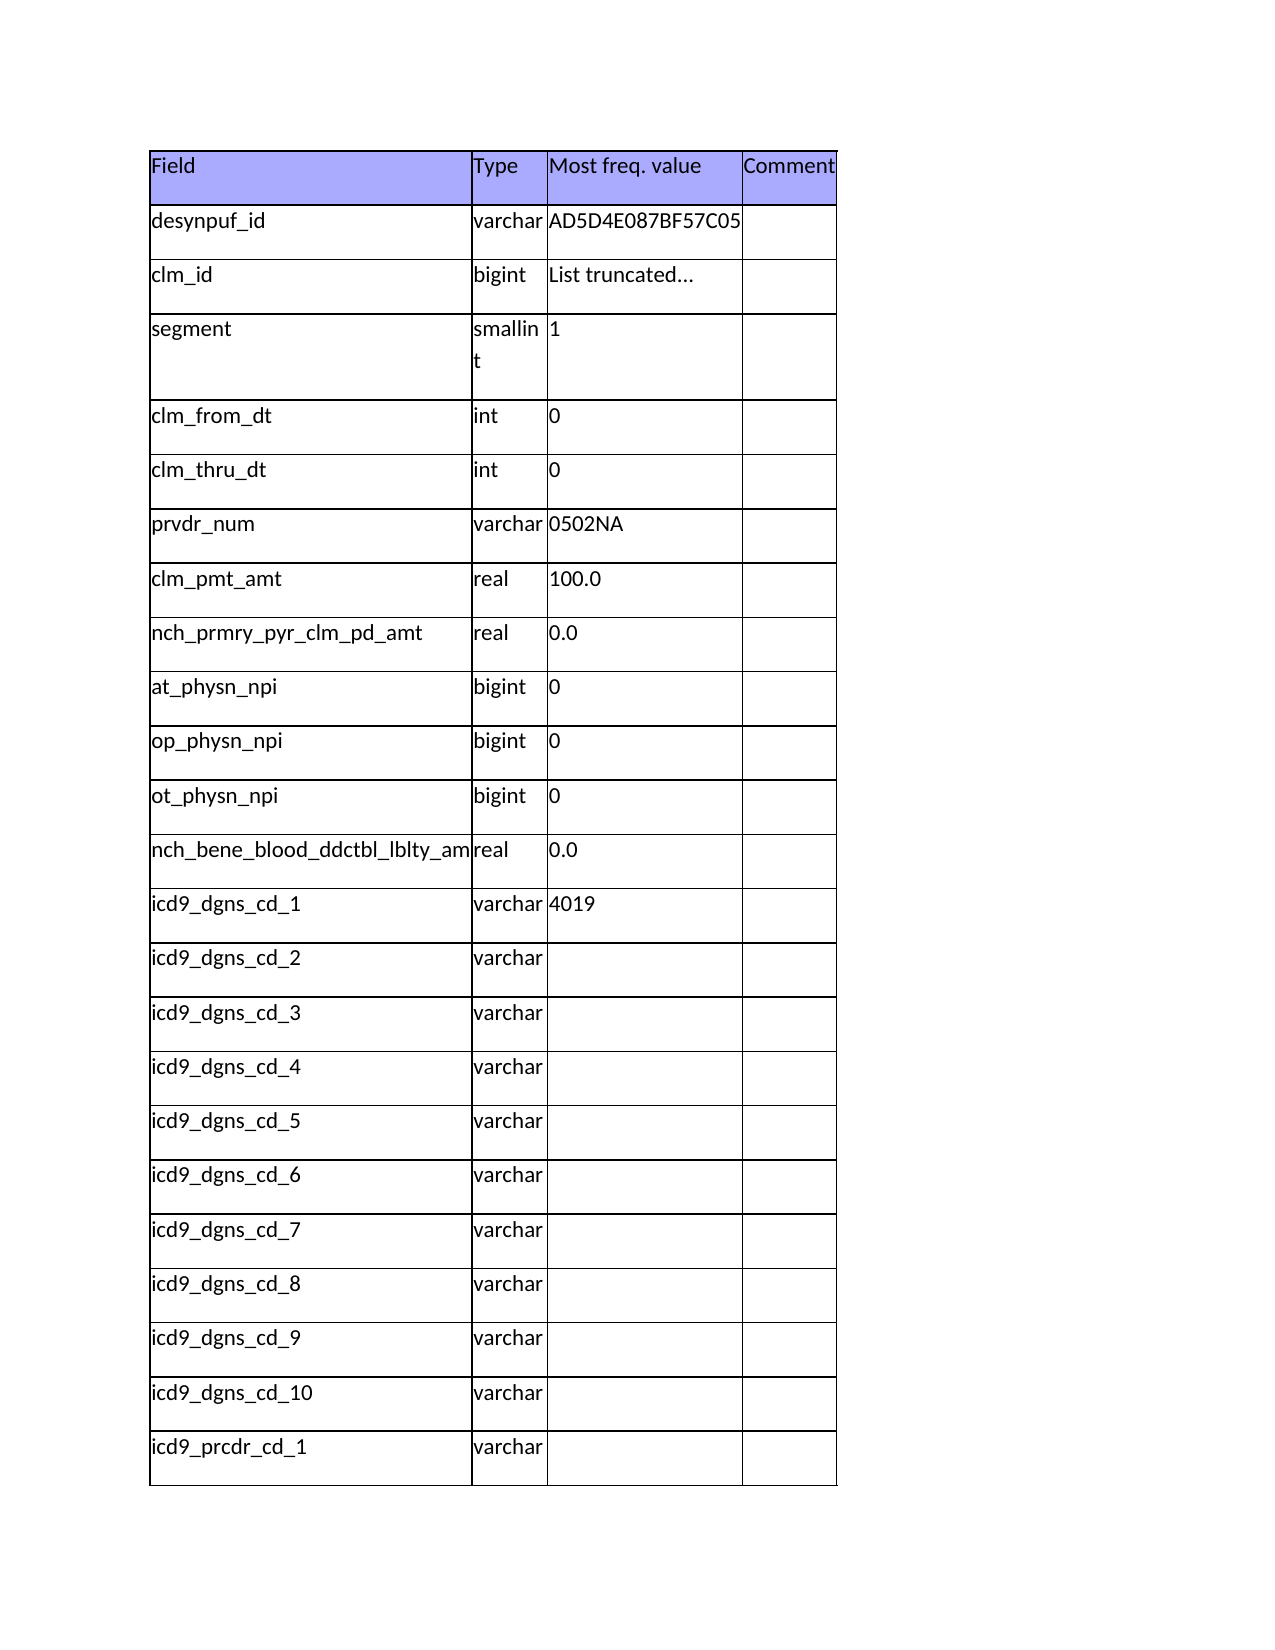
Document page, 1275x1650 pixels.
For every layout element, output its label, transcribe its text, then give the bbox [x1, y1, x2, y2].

table_cell 100.0 [548, 564, 742, 616]
table_cell [743, 315, 836, 399]
table_cell desynpuf_id [151, 206, 471, 258]
table_cell icd9_dgns_cd_10 [151, 1378, 471, 1430]
table_cell bigint [473, 260, 547, 313]
table_cell [743, 206, 836, 258]
table_cell [743, 944, 836, 996]
table_cell varchar [473, 1052, 547, 1105]
table_cell int [473, 401, 547, 453]
table_cell [743, 672, 836, 725]
table_cell real [473, 618, 547, 671]
table_cell clm_thru_dt [151, 455, 471, 508]
table_cell varchar [473, 944, 547, 996]
table_cell [743, 998, 836, 1051]
table_cell [743, 889, 836, 942]
table_cell bigint [473, 727, 547, 779]
table_cell [548, 944, 742, 996]
table_header Comment [743, 152, 836, 204]
table_cell [548, 1215, 742, 1268]
table_cell [743, 455, 836, 508]
table_header Field [151, 152, 471, 204]
table_cell varchar [473, 1215, 547, 1268]
table_cell [548, 998, 742, 1051]
table_cell [548, 1269, 742, 1322]
table_cell varchar [473, 1378, 547, 1430]
table_cell smallint [473, 315, 547, 399]
table_cell clm_from_dt [151, 401, 471, 453]
table_cell icd9_dgns_cd_2 [151, 944, 471, 996]
table_cell [743, 1215, 836, 1268]
table_cell at_physn_npi [151, 672, 471, 725]
table_cell bigint [473, 781, 547, 833]
table_cell prvdr_num [151, 510, 471, 562]
table_cell AD5D4E087BF57C05 [548, 206, 742, 258]
table_cell varchar [473, 1161, 547, 1213]
table_cell segment [151, 315, 471, 399]
table_cell [743, 1052, 836, 1105]
table_cell icd9_prcdr_cd_1 [151, 1432, 471, 1485]
table_header Type [473, 152, 547, 204]
table_cell [743, 1378, 836, 1430]
table_cell nch_prmry_pyr_clm_pd_amt [151, 618, 471, 671]
table_cell List truncated... [548, 260, 742, 313]
table_cell varchar [473, 510, 547, 562]
table_cell 0 [548, 401, 742, 453]
table_cell [743, 781, 836, 833]
table_cell [743, 1432, 836, 1485]
table_cell [548, 1323, 742, 1376]
table_cell [548, 1378, 742, 1430]
table_cell varchar [473, 206, 547, 258]
table_cell varchar [473, 1269, 547, 1322]
table_cell [743, 727, 836, 779]
table_cell [743, 510, 836, 562]
table_cell 1 [548, 315, 742, 399]
table_cell 0 [548, 672, 742, 725]
table_cell varchar [473, 1432, 547, 1485]
table_cell 0 [548, 781, 742, 833]
table_cell icd9_dgns_cd_5 [151, 1106, 471, 1159]
table_cell [743, 564, 836, 616]
table_cell varchar [473, 1323, 547, 1376]
table_cell [743, 401, 836, 453]
table_cell icd9_dgns_cd_7 [151, 1215, 471, 1268]
table_cell ot_physn_npi [151, 781, 471, 833]
table_cell 0.0 [548, 835, 742, 888]
table_cell 0502NA [548, 510, 742, 562]
table_cell [743, 1106, 836, 1159]
table_cell [548, 1106, 742, 1159]
table_cell 0 [548, 727, 742, 779]
table_cell [743, 1161, 836, 1213]
table_cell [743, 835, 836, 888]
table_cell bigint [473, 672, 547, 725]
table_cell [548, 1052, 742, 1105]
table_cell clm_pmt_amt [151, 564, 471, 616]
table_cell [743, 260, 836, 313]
table_cell icd9_dgns_cd_9 [151, 1323, 471, 1376]
table_cell 4019 [548, 889, 742, 942]
table_cell varchar [473, 889, 547, 942]
table_cell icd9_dgns_cd_4 [151, 1052, 471, 1105]
table_cell [548, 1432, 742, 1485]
table_cell [743, 1269, 836, 1322]
table_cell icd9_dgns_cd_6 [151, 1161, 471, 1213]
table_cell 0.0 [548, 618, 742, 671]
table_cell varchar [473, 998, 547, 1051]
table_cell icd9_dgns_cd_8 [151, 1269, 471, 1322]
table_cell icd9_dgns_cd_1 [151, 889, 471, 942]
table_header Most freq. value [548, 152, 742, 204]
table_cell real [473, 564, 547, 616]
table_cell [743, 618, 836, 671]
table_cell clm_id [151, 260, 471, 313]
table_cell 0 [548, 455, 742, 508]
table_cell [548, 1161, 742, 1213]
table_cell int [473, 455, 547, 508]
table_cell icd9_dgns_cd_3 [151, 998, 471, 1051]
table_cell varchar [473, 1106, 547, 1159]
table_cell nch_bene_blood_ddctbl_lblty_am [151, 835, 471, 888]
table_cell [743, 1323, 836, 1376]
table_cell op_physn_npi [151, 727, 471, 779]
table_cell real [473, 835, 547, 888]
